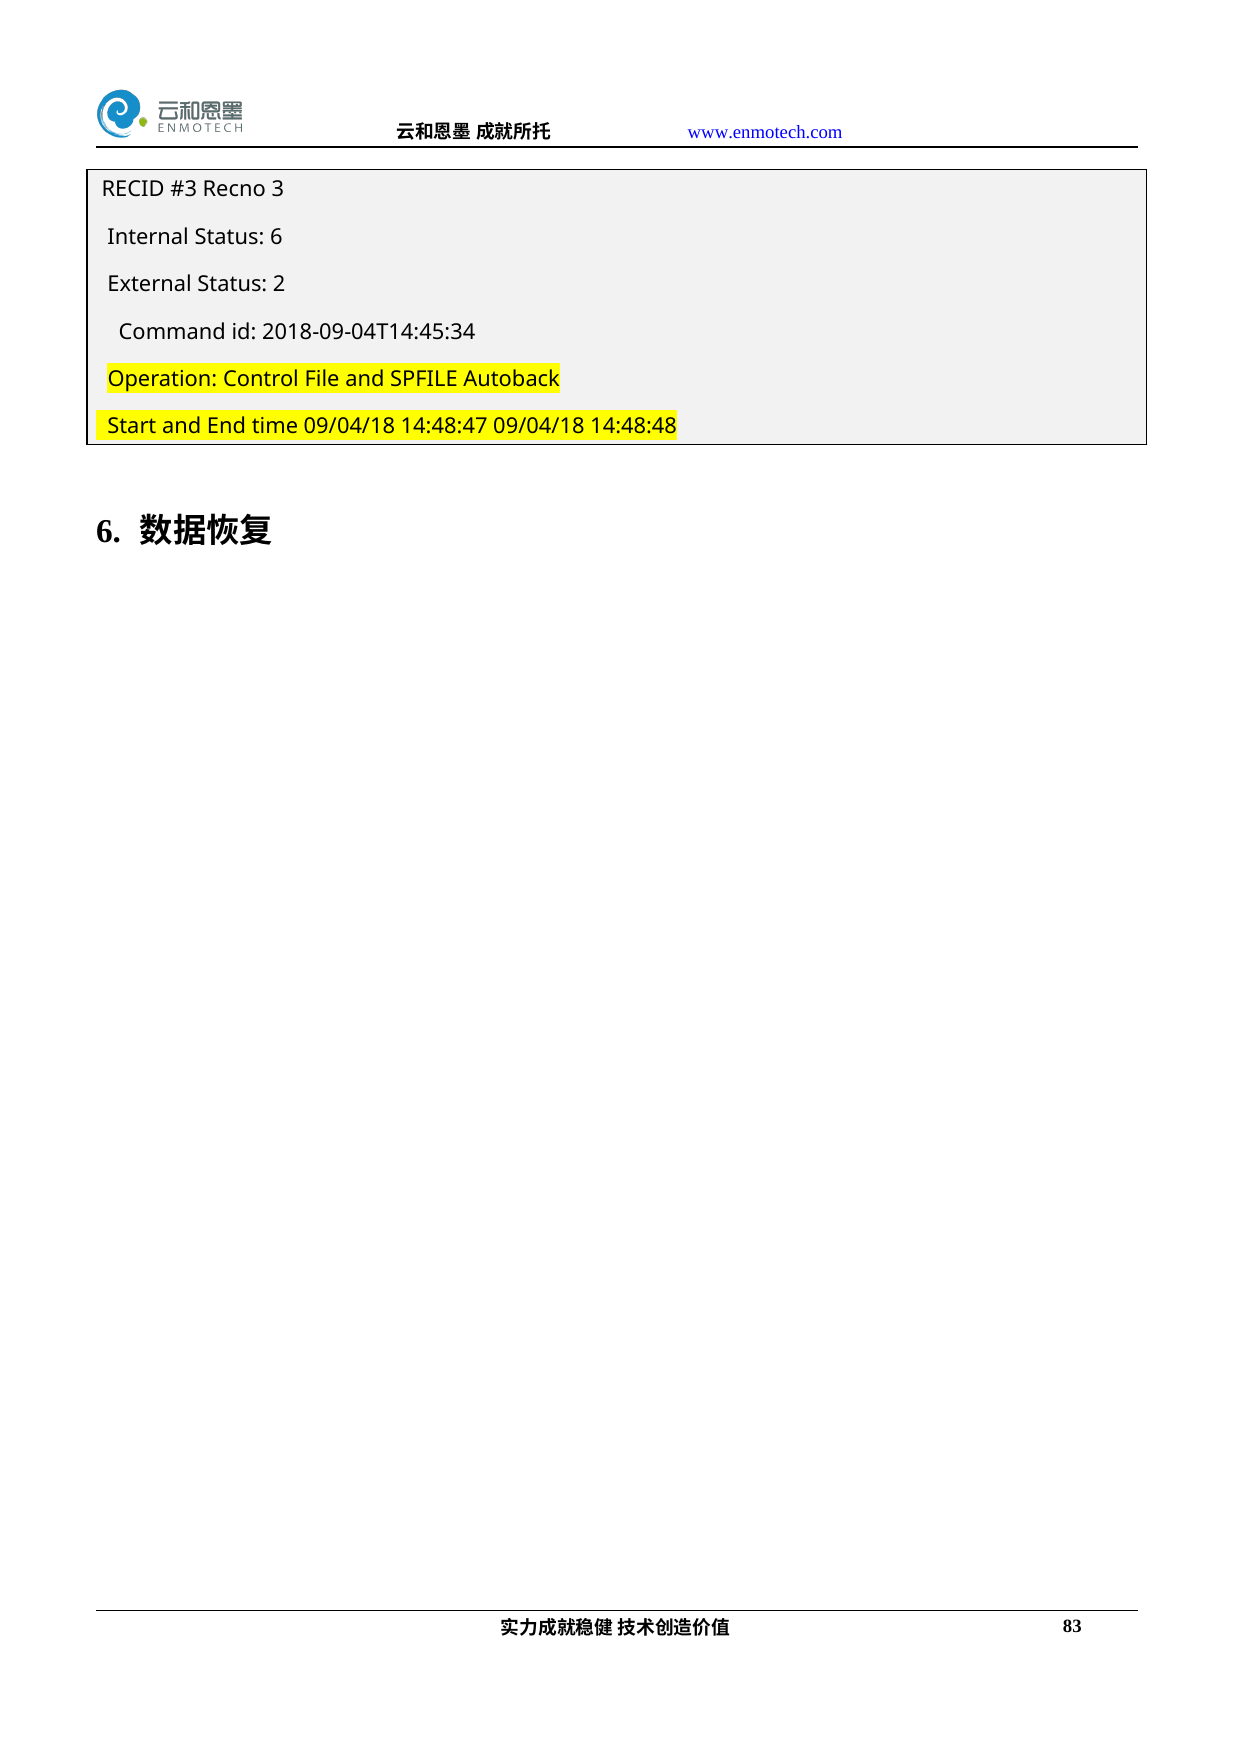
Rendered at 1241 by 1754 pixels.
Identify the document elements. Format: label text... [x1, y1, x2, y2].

picture [95, 88, 245, 139]
subtitle 数据恢复 [96, 495, 1138, 560]
text RECID #3 Recno 3 [88, 170, 1146, 204]
text Operation: Control File and SPFILE Autoback [88, 358, 1146, 394]
text Command id: 2018-09-04T14:45:34 [88, 311, 1146, 347]
text External Status: 2 [88, 264, 1146, 299]
text Start and End time 09/04/18 14:48:47 09/04/18 14:48:48 [88, 406, 1146, 444]
text Internal Status: 6 [88, 216, 1146, 252]
